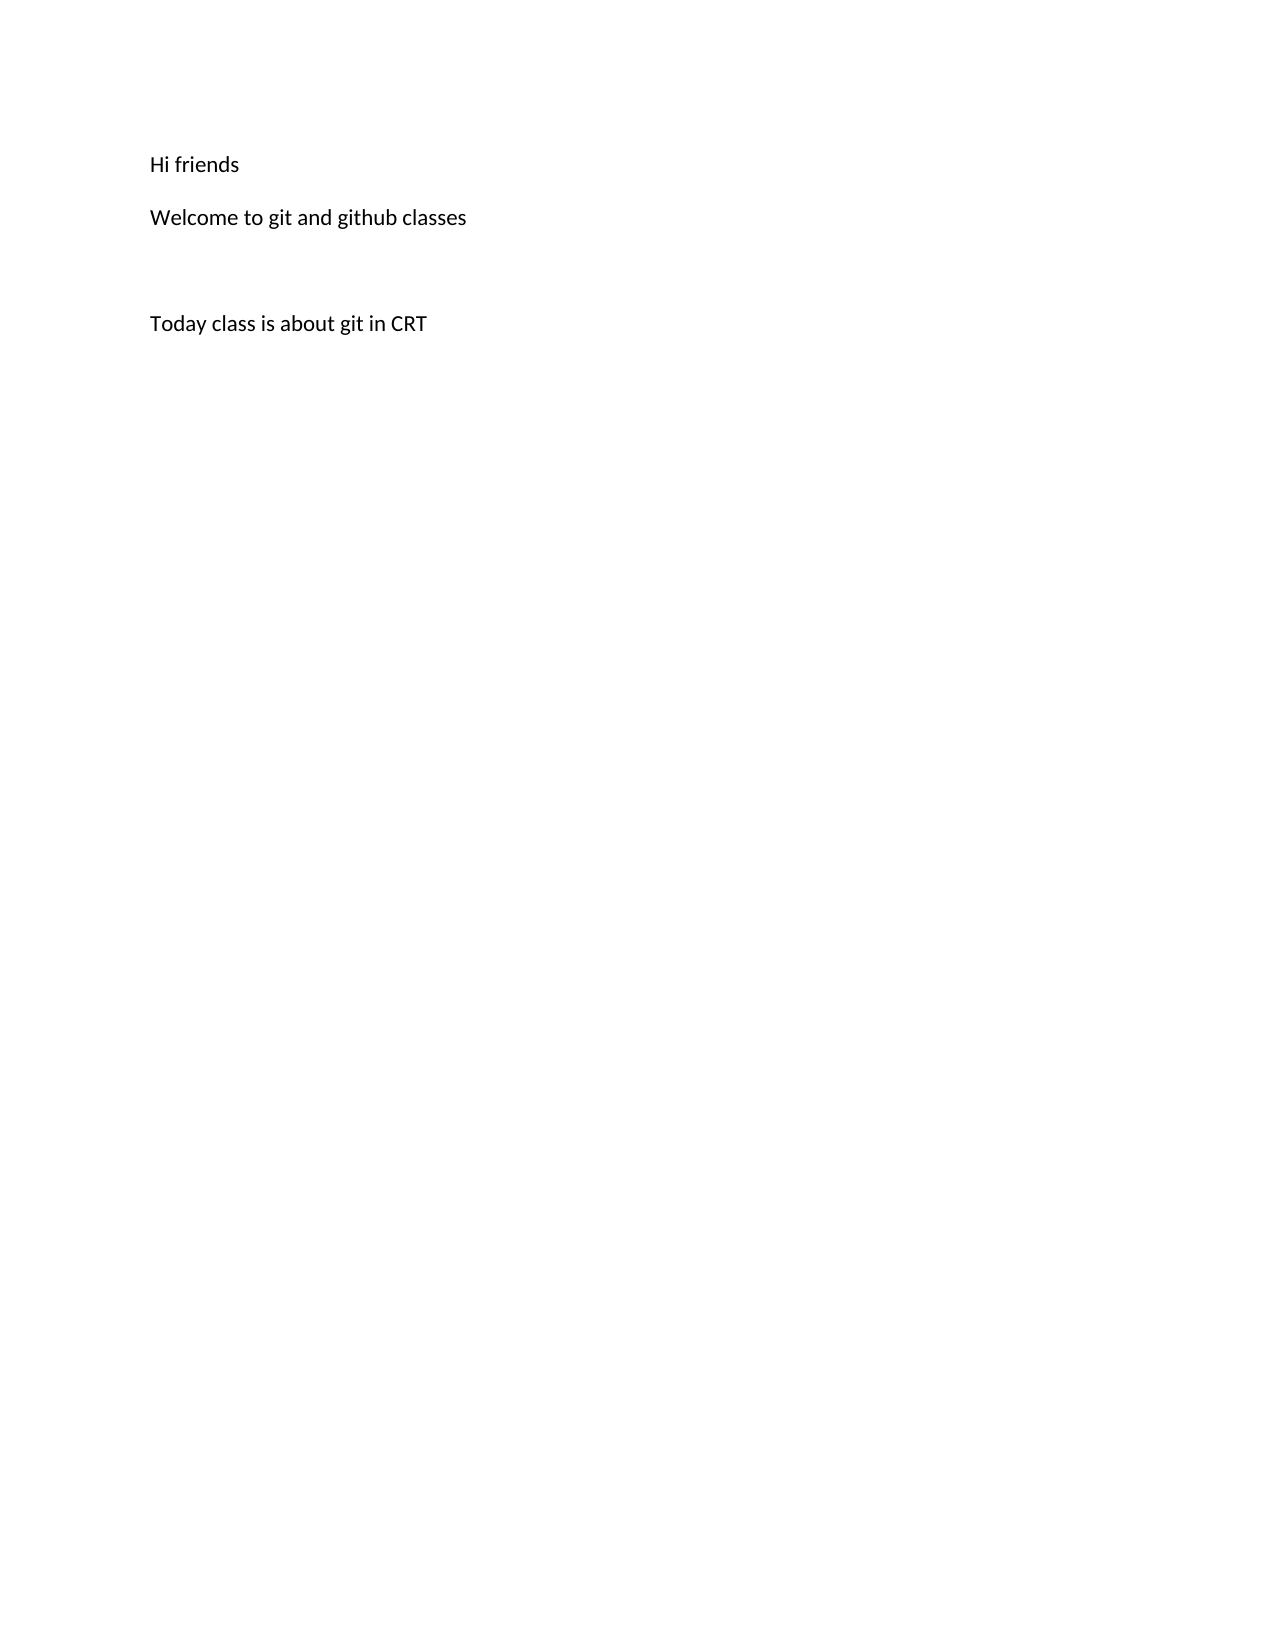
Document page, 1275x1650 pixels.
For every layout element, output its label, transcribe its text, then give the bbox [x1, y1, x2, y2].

text Welcome to git and github classes [150, 203, 1125, 231]
text Hi friends [150, 150, 1125, 178]
text Today class is about git in CRT [150, 309, 1125, 337]
